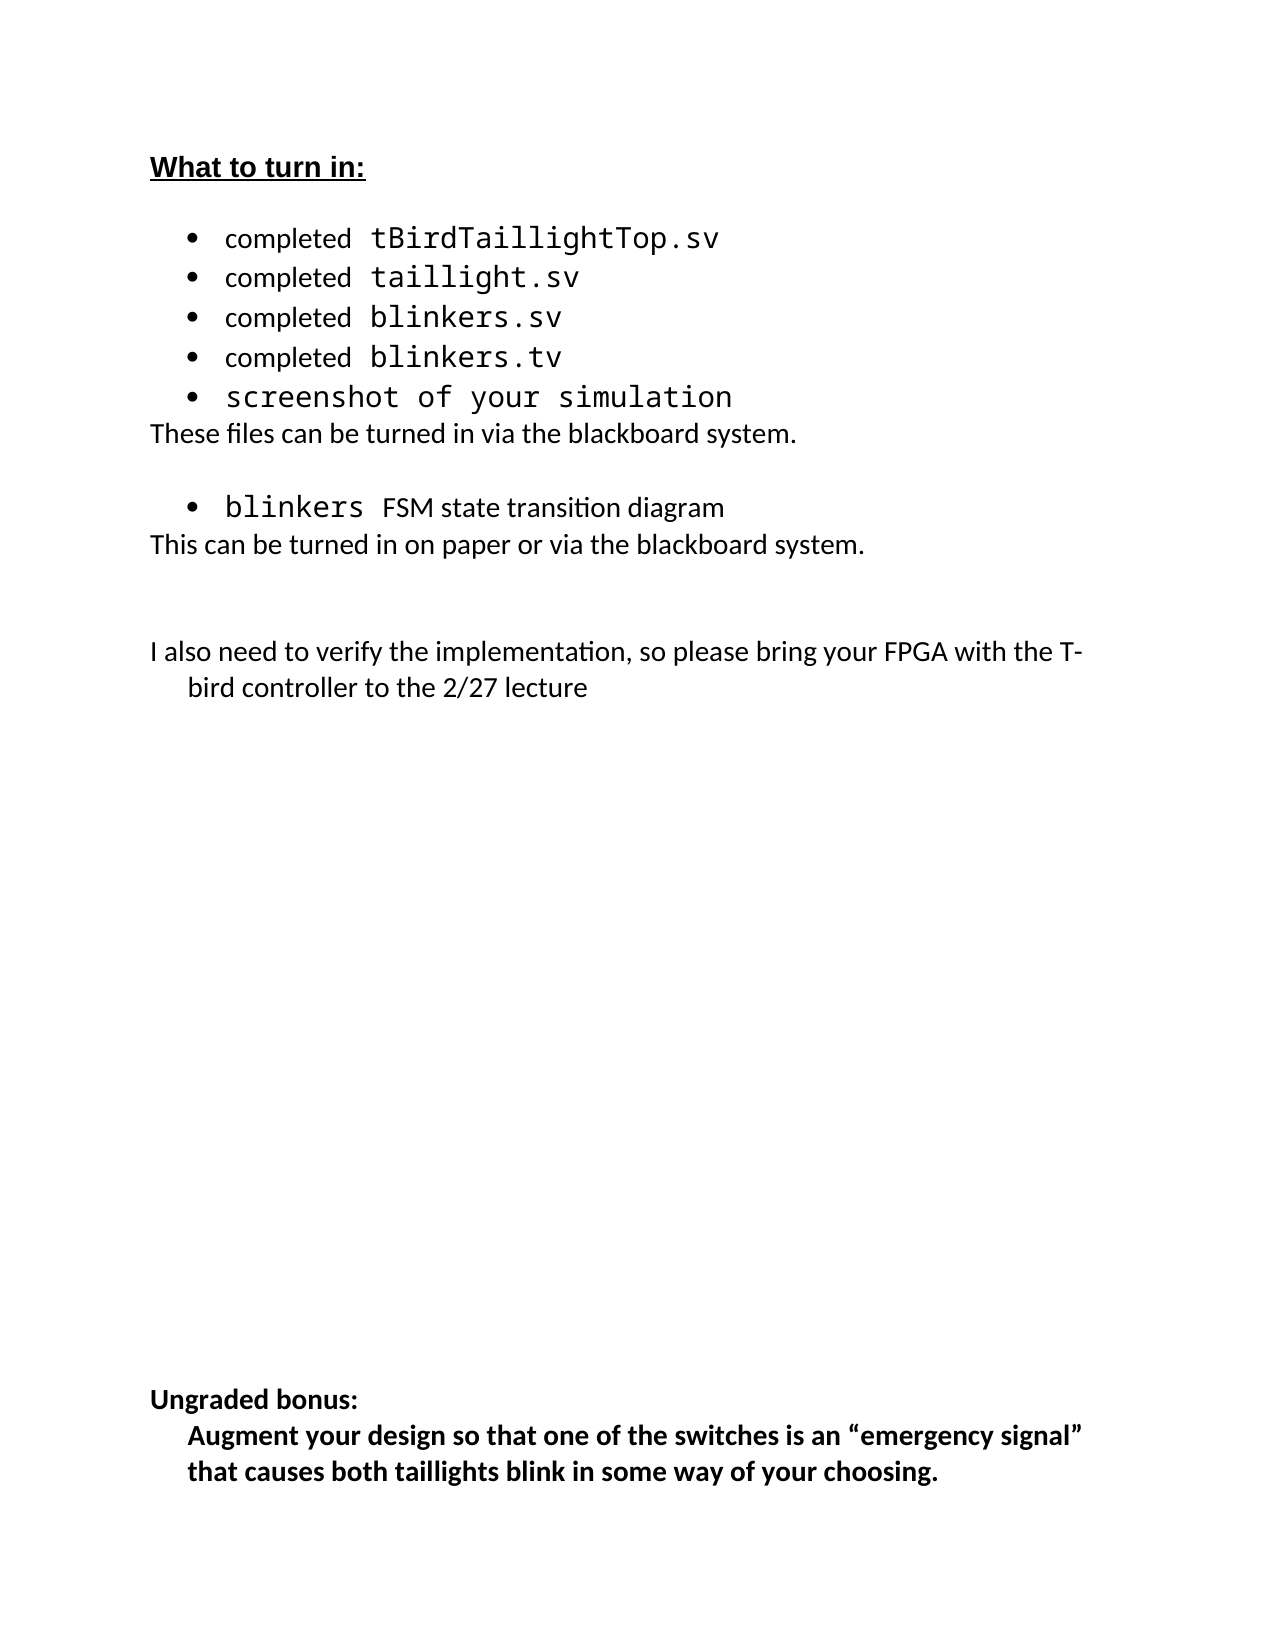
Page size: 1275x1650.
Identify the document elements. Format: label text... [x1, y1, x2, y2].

list completed taillight.sv [187, 257, 1125, 296]
list blinkers FSM state transition diagram [187, 487, 1125, 526]
text I also need to verify the implementation, so please bring your FPGA with the T-bird controller to the 2/27 lecture [150, 633, 1125, 704]
list completed tBirdTaillightTop.sv [187, 217, 1125, 257]
list completed blinkers.tv [187, 336, 1125, 376]
list screenshot of your simulation [187, 376, 1125, 416]
text Augment your design so that one of the switches is an “emergency signal” that causes both taillights blink in some way of your choosing. [150, 1417, 1125, 1488]
text These files can be turned in via the blackboard system. [150, 416, 1125, 451]
text This can be turned in on paper or via the blackboard system. [150, 526, 1125, 562]
list completed blinkers.sv [187, 296, 1125, 336]
text Ungraded bonus: [150, 1381, 1125, 1417]
text What to turn in: [150, 150, 1125, 183]
